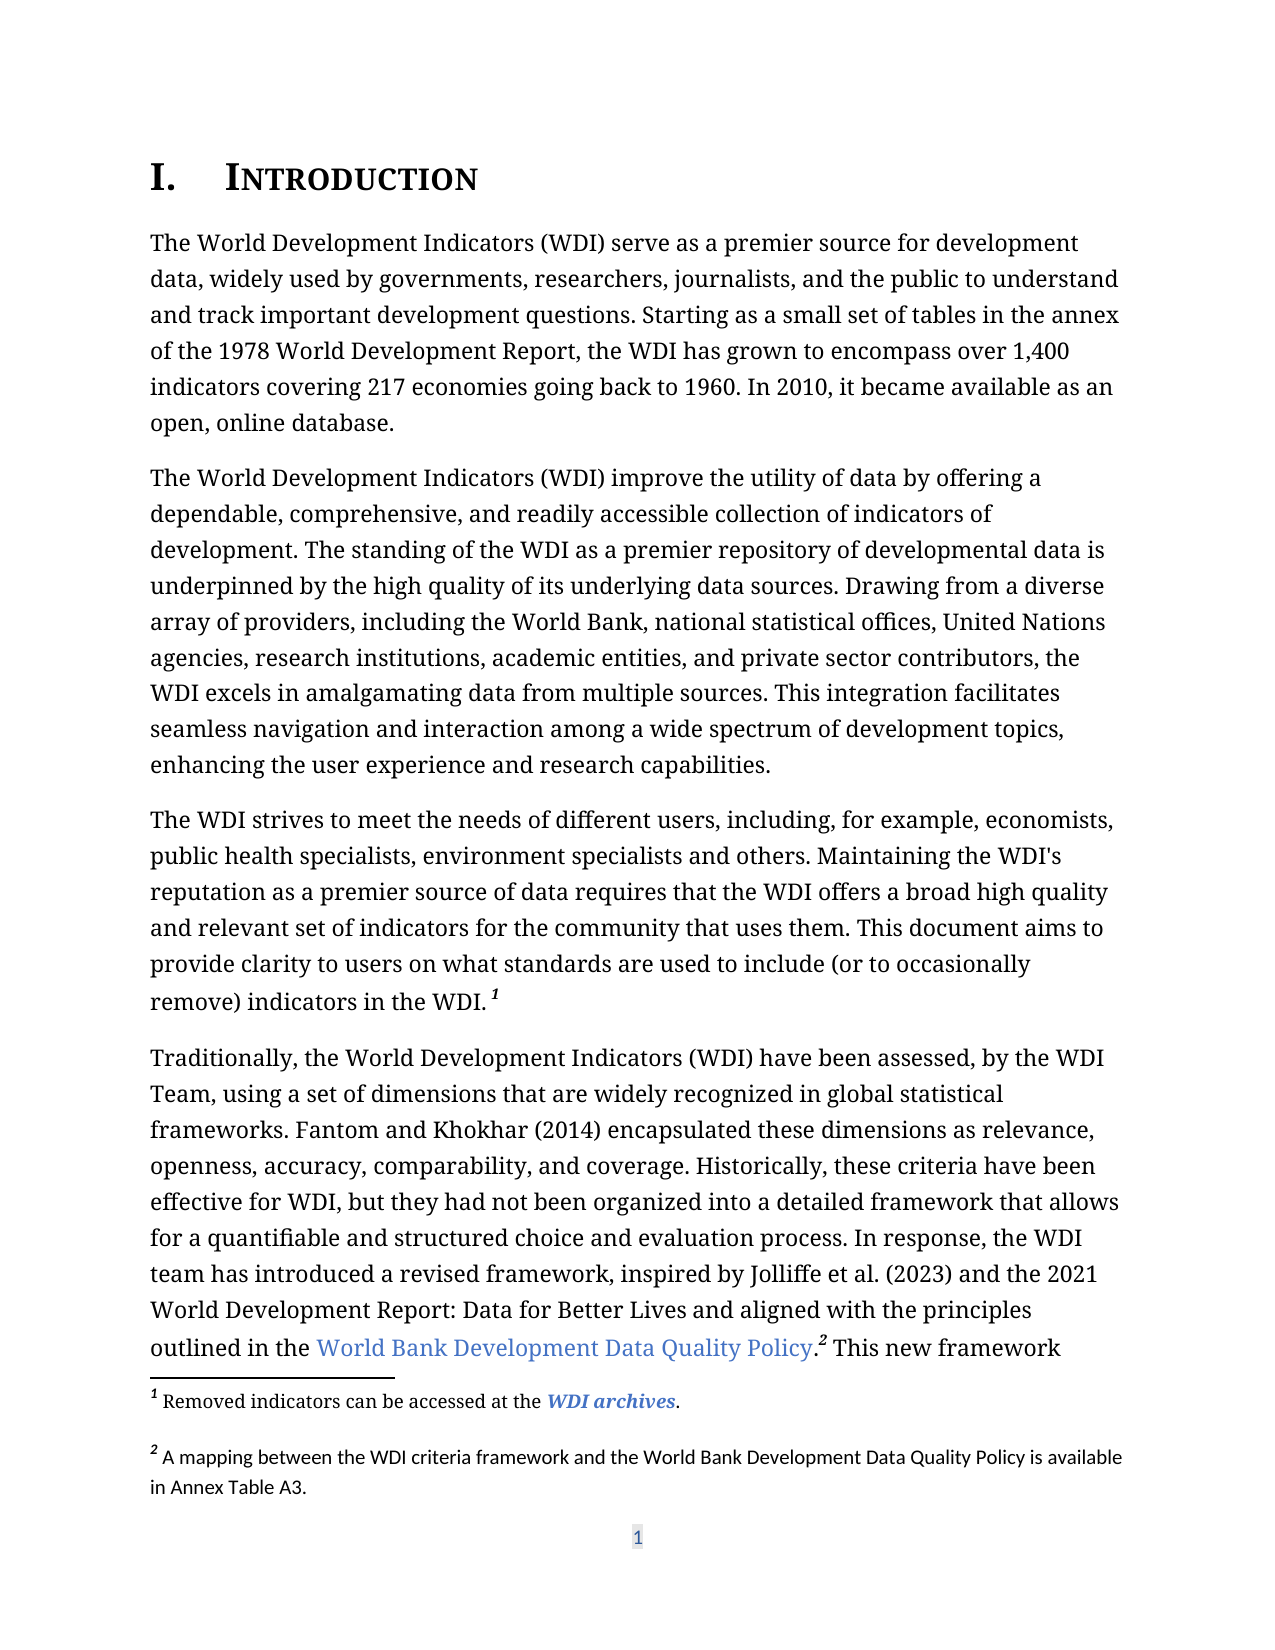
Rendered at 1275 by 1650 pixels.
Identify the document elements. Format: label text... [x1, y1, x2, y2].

text The World Development Indicators (WDI) serve as a premier source for development data, widely used by governments, researchers, journalists, and the public to understand and track important development questions. Starting as a small set of tables in the annex of the 1978 World Development Report, the WDI has grown to encompass over 1,400 indicators covering 217 economies going back to 1960. In 2010, it became available as an open, online database. [150, 227, 1125, 438]
subtitle Introduction [150, 150, 1125, 201]
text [150, 1042, 1125, 1363]
text The WDI strives to meet the needs of different users, including, for example, economists, public health specialists, environment specialists and others. Maintaining the WDI's reputation as a premier source of data requires that the WDI offers a broad high quality and relevant set of indicators for the community that uses them. This document aims to provide clarity to users on what standards are used to include (or to occasionally remove) indicators in the WDI. [150, 804, 1125, 1018]
text The World Development Indicators (WDI) improve the utility of data by offering a dependable, comprehensive, and readily accessible collection of indicators of development. The standing of the WDI as a premier repository of developmental data is underpinned by the high quality of its underlying data sources. Drawing from a diverse array of providers, including the World Bank, national statistical offices, United Nations agencies, research institutions, academic entities, and private sector contributors, the WDI excels in amalgamating data from multiple sources. This integration facilitates seamless navigation and interaction among a wide spectrum of development topics, enhancing the user experience and research capabilities. [150, 462, 1125, 781]
